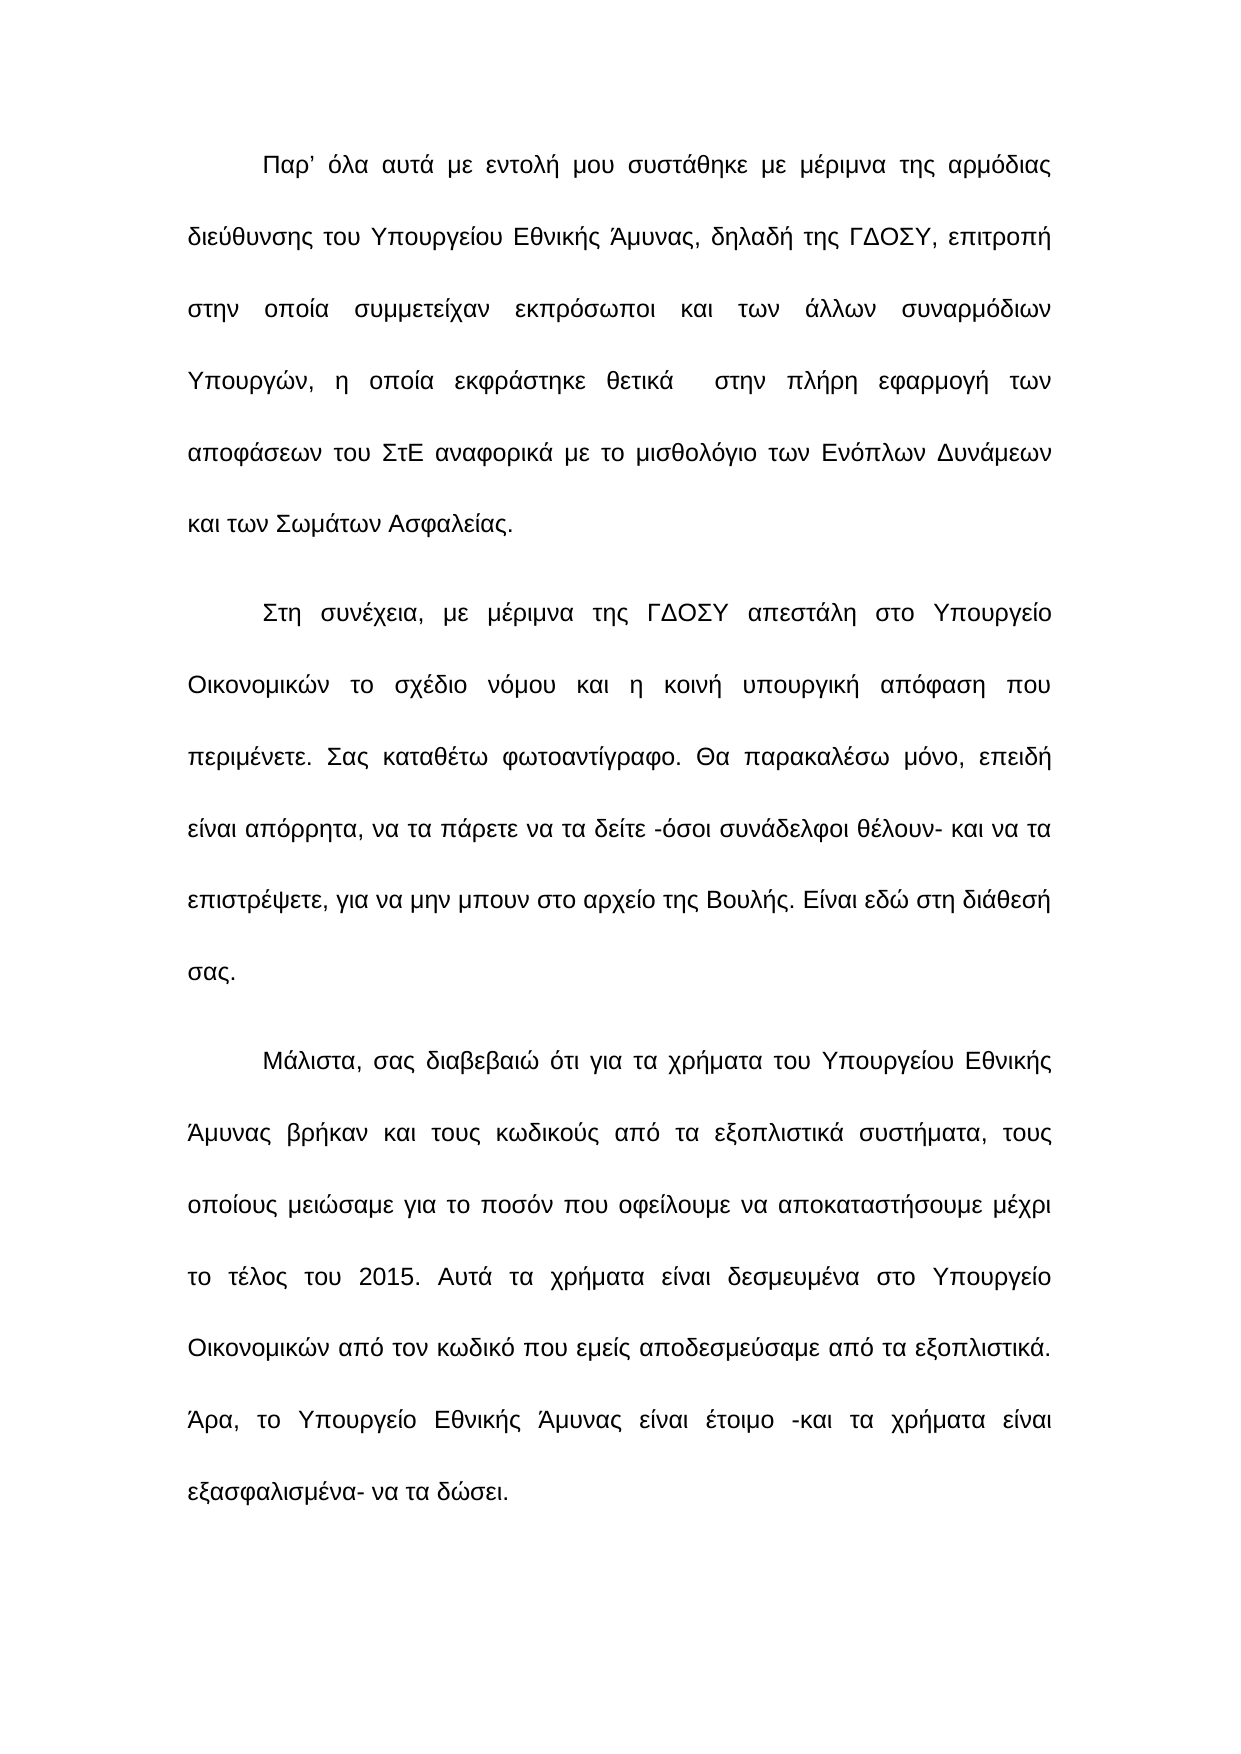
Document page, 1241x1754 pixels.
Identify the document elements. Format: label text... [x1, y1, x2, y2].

text Παρ’ όλα αυτά με εντολή μου συστάθηκε με μέριμνα της αρμόδιας διεύθυνσης του Υπουργείου Εθνικής Άμυνας, δηλαδή της ΓΔΟΣΥ, επιτροπή στην οποία συμμετείχαν εκπρόσωποι και των άλλων συναρμόδιων Υπουργών, η οποία εκφράστηκε θετικά στην πλήρη εφαρμογή των αποφάσεων του ΣτΕ αναφορικά με το μισθολόγιο των Ενόπλων Δυνάμεων και των Σωμάτων Ασφαλείας. [187, 150, 1053, 538]
text Μάλιστα, σας διαβεβαιώ ότι για τα χρήματα του Υπουργείου Εθνικής Άμυνας βρήκαν και τους κωδικούς από τα εξοπλιστικά συστήματα, τους οποίους μειώσαμε για το ποσόν που οφείλουμε να αποκαταστήσουμε μέχρι το τέλος του 2015. Αυτά τα χρήματα είναι δεσμευμένα στο Υπουργείο Οικονομικών από τον κωδικό που εμείς αποδεσμεύσαμε από τα εξοπλιστικά. Άρα, το Υπουργείο Εθνικής Άμυνας είναι έτοιμο -και τα χρήματα είναι εξασφαλισμένα- να τα δώσει. [187, 1046, 1053, 1506]
text Στη συνέχεια, με μέριμνα της ΓΔΟΣΥ απεστάλη στο Υπουργείο Οικονομικών το σχέδιο νόμου και η κοινή υπουργική απόφαση που περιμένετε. Σας καταθέτω φωτοαντίγραφο. Θα παρακαλέσω μόνο, επειδή είναι απόρρητα, να τα πάρετε να τα δείτε -όσοι συνάδελφοι θέλουν- και να τα επιστρέψετε, για να μην μπουν στο αρχείο της Βουλής. Είναι εδώ στη διάθεσή σας. [187, 598, 1053, 986]
